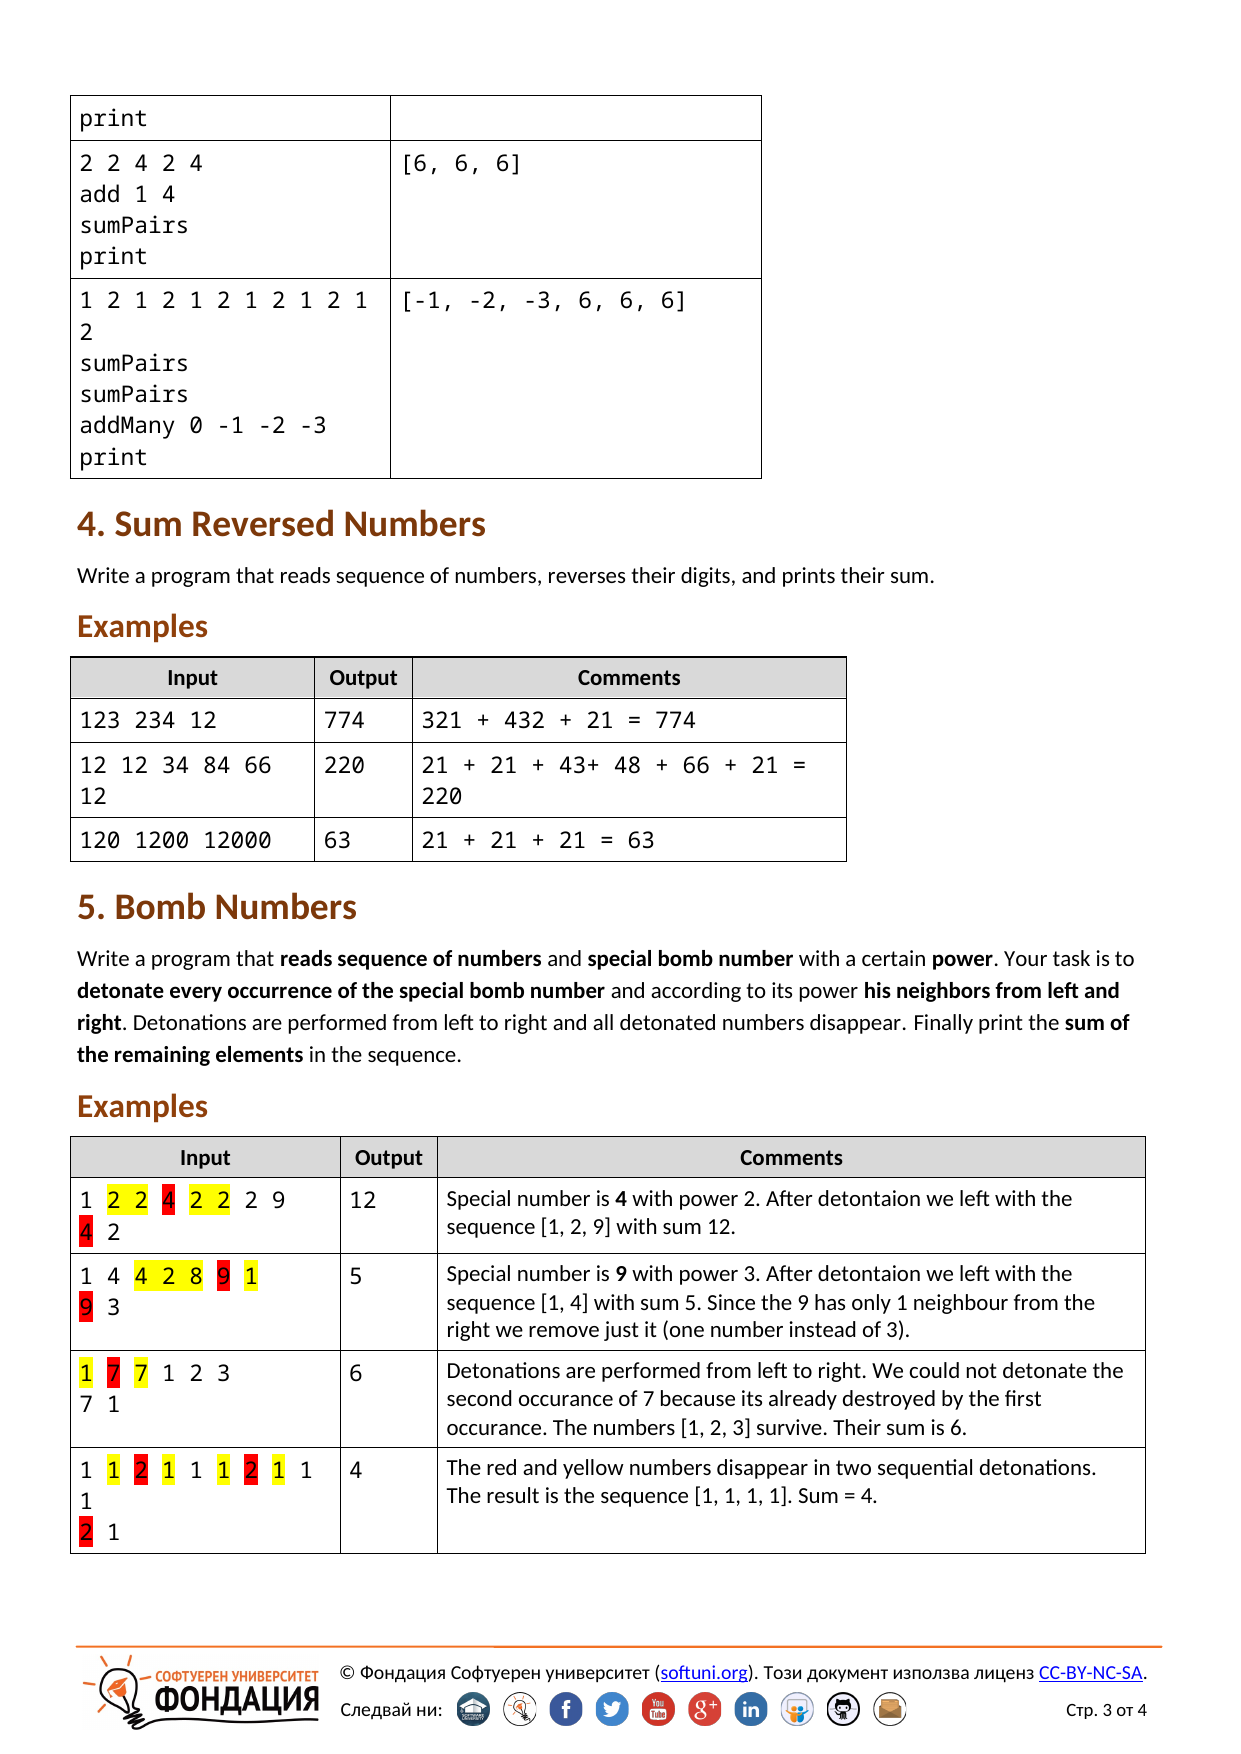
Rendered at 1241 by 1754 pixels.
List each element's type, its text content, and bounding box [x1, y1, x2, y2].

table_cell 321 + 432 + 21 = 774 [413, 699, 846, 742]
table_cell 1 1 2 1 1 1 2 1 1 1 2 1 [71, 1448, 340, 1553]
table_cell Detonations are performed from left to right. We could not detonate the second occurance of 7 because its already destroyed by the first occurance. The numbers [1, 2, 3] survive. Their sum is 6. [438, 1351, 1145, 1447]
text Write a program that reads sequence of numbers, reverses their digits, and prints their sum. [77, 561, 1163, 589]
picture [549, 1692, 583, 1726]
table_header Comments [413, 658, 846, 697]
table_header Input [71, 1137, 340, 1177]
table_cell 123 234 12 [71, 699, 314, 742]
table_cell 774 [315, 699, 412, 742]
table_cell 220 [315, 743, 412, 817]
table_cell 1 4 4 2 8 9 1 9 3 [71, 1254, 340, 1349]
table_header Input [71, 658, 314, 697]
table_cell 120 1200 12000 [71, 818, 314, 861]
subtitle Examples [77, 1085, 1163, 1126]
table_cell 63 [315, 818, 412, 861]
subtitle Examples [77, 606, 1163, 646]
table_cell 12 12 34 84 66 12 [71, 743, 314, 817]
table_cell 5 [341, 1254, 437, 1349]
picture [734, 1692, 768, 1726]
picture [780, 1692, 814, 1726]
table_header Comments [438, 1137, 1145, 1177]
picture [457, 1692, 490, 1726]
table_cell Special number is 9 with power 3. After detontaion we left with the sequence [1, 4] with sum 5. Since the 9 has only 1 neighbour from the right we remove just it (one number instead of 3). [438, 1254, 1145, 1349]
table_cell [6, 6, 6] [391, 141, 761, 277]
picture [642, 1692, 675, 1726]
table_cell 1 2 1 2 1 2 1 2 1 2 1 2 sumPairs sumPairs addMany 0 -1 -2 -3 print [71, 279, 390, 478]
table_cell The red and yellow numbers disappear in two sequential detonations. The result is the sequence [1, 1, 1, 1]. Sum = 4. [438, 1448, 1145, 1553]
subtitle Bomb Numbers [77, 883, 1163, 929]
table_cell 2 2 4 2 4 add 1 4 sumPairs print [71, 141, 390, 277]
table_cell 1 2 2 4 2 2 2 9 4 2 [71, 1178, 340, 1253]
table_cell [391, 96, 761, 139]
table_cell [-1, -2, -3, 6, 6, 6] [391, 279, 761, 478]
picture [688, 1692, 722, 1726]
table_cell 4 [341, 1448, 437, 1553]
table_cell Special number is 4 with power 2. After detontaion we left with the sequence [1, 2, 9] with sum 12. [438, 1178, 1145, 1253]
picture [595, 1692, 629, 1726]
picture [827, 1692, 860, 1726]
table_cell 21 + 21 + 43+ 48 + 66 + 21 = 220 [413, 743, 846, 817]
table_header Output [315, 658, 412, 697]
picture [503, 1692, 537, 1726]
table_header Output [341, 1137, 437, 1177]
subtitle Sum Reversed Numbers [77, 500, 1163, 546]
table_cell 1 7 7 1 2 3 7 1 [71, 1351, 340, 1447]
picture [82, 1654, 319, 1730]
table_cell 21 + 21 + 21 = 63 [413, 818, 846, 861]
picture [873, 1692, 907, 1726]
table_cell 6 [341, 1351, 437, 1447]
text Write a program that reads sequence of numbers and special bomb number with a certain power. Your task is to detonate every occurrence of the special bomb number and according to its power his neighbors from left and right. Detonations are performed from left to right and all detonated numbers disappear. Finally print the sum of the remaining elements in the sequence. [77, 944, 1163, 1069]
table_cell 12 [341, 1178, 437, 1253]
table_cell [71, 96, 390, 139]
